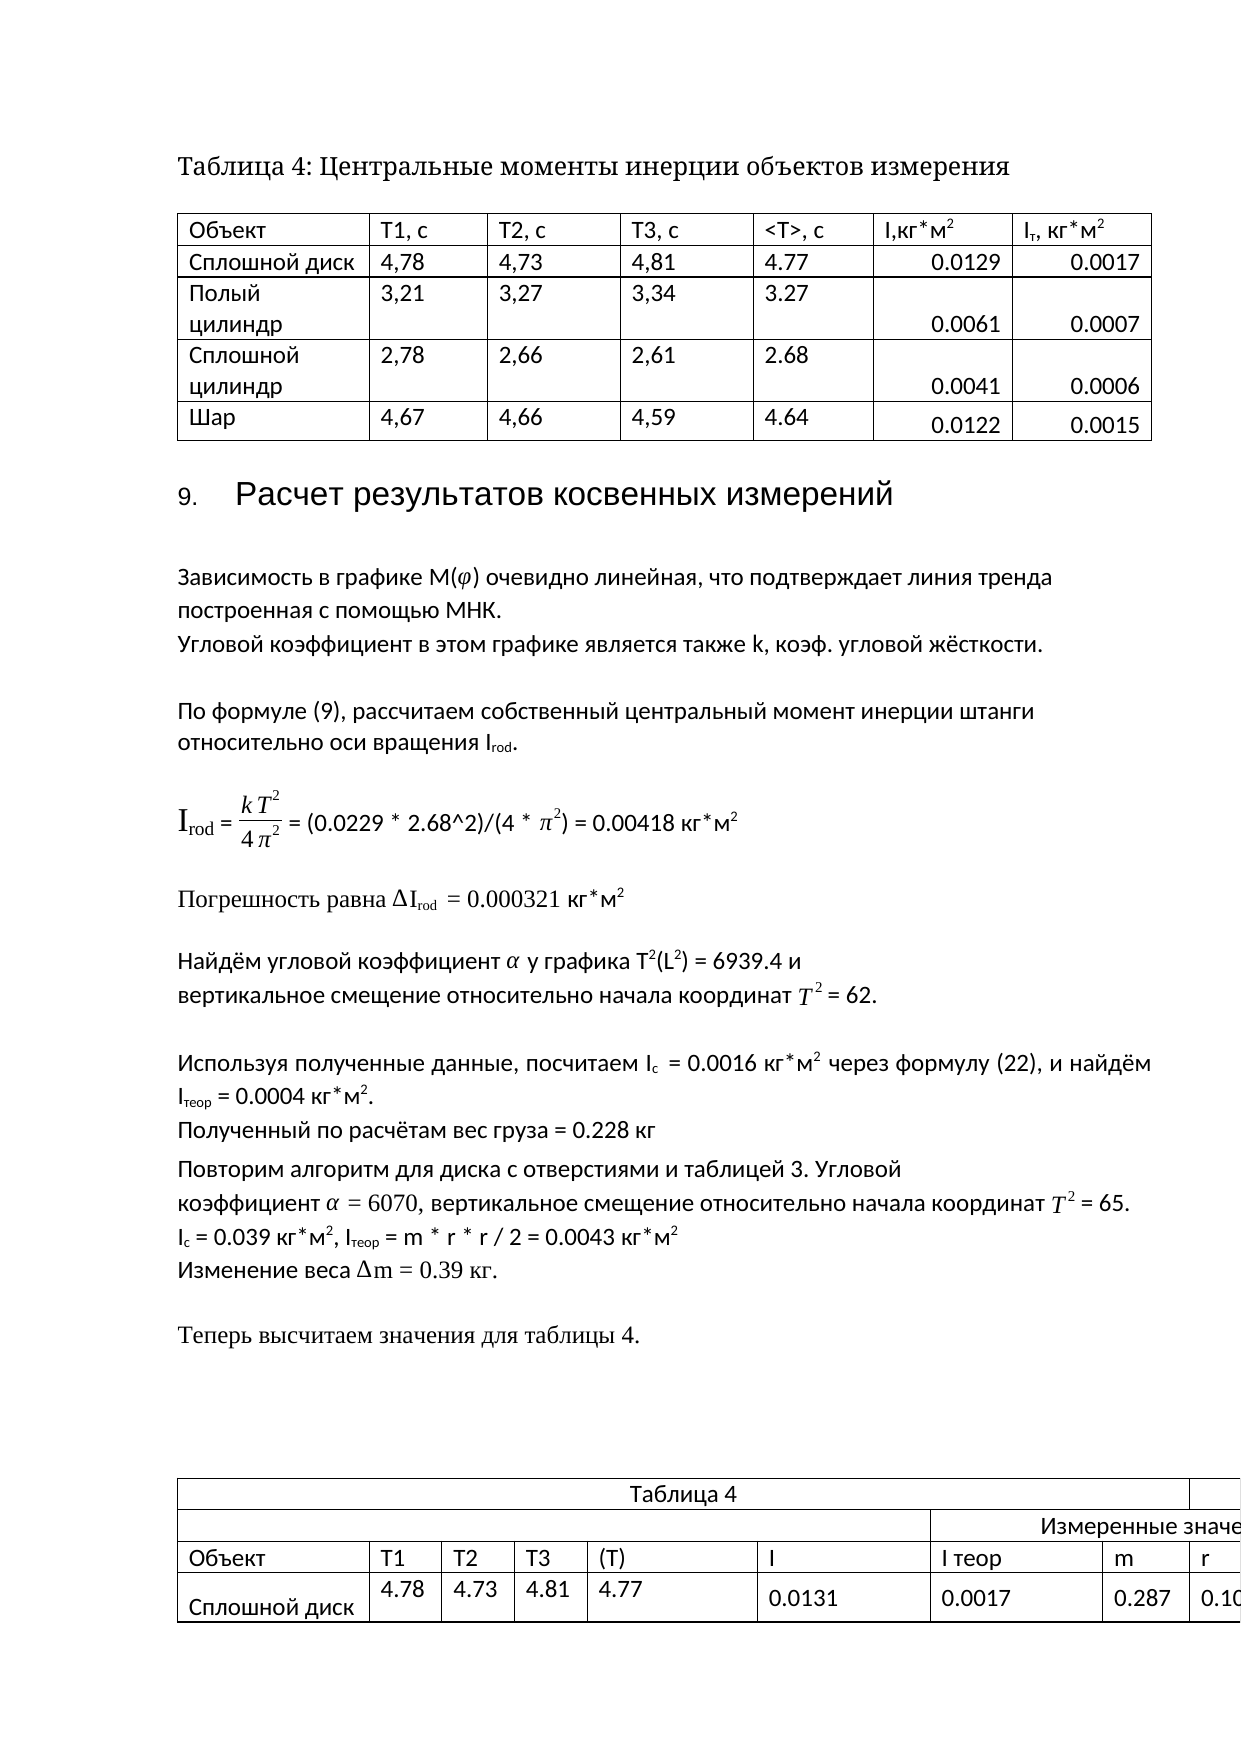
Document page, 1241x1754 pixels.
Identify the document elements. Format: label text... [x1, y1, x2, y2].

table_cell 2,78 [370, 340, 487, 401]
table_cell 0.0041 [874, 340, 1012, 401]
table_cell 0.0015 [1013, 402, 1151, 439]
table_cell T1 [370, 1542, 441, 1572]
table_header [1190, 1479, 1240, 1509]
table_cell 0.287 [1103, 1573, 1189, 1621]
table_cell I [758, 1542, 930, 1572]
table_cell r [1190, 1542, 1240, 1572]
table_cell 3.27 [754, 278, 873, 338]
text Irod = = (0.0229 * 2.68^2)/(4 * ) = 0.00418 кг*м2 [177, 787, 1152, 853]
table_header T1, c [370, 214, 487, 245]
list Угловой коэффициент в этом графике является также k, коэф. угловой жёсткости. [177, 628, 1152, 659]
table_cell 3,27 [488, 278, 620, 338]
table_cell 4,66 [488, 402, 620, 439]
table_header T2, c [488, 214, 620, 245]
table_cell 4.81 [515, 1573, 587, 1621]
table_header <T>, c [754, 214, 873, 245]
list Повторим алгоритм для диска с отверстиями и таблицей 3. Угловой [177, 1153, 1152, 1184]
table_cell 0.0017 [931, 1573, 1102, 1621]
table_cell 4.77 [754, 246, 873, 276]
table_cell Шар [178, 402, 369, 439]
table_header Таблица 4 [178, 1479, 1189, 1509]
table_header I,кг*м2 [874, 214, 1012, 245]
table_cell T3 [515, 1542, 587, 1572]
table_cell Сплошной диск [178, 246, 369, 276]
table_cell 4,81 [621, 246, 753, 276]
table_cell 0.0131 [758, 1573, 930, 1621]
table_cell [178, 1510, 930, 1541]
list Используя полученные данные, посчитаем Ic = 0.0016 кг*м2 через формулу (22), и найдём Iтеор = 0.0004 кг*м2. [177, 1047, 1152, 1111]
table_cell 4,59 [621, 402, 753, 439]
table_cell m [1103, 1542, 1189, 1572]
table_header T3, c [621, 214, 753, 245]
table_cell Сплошной диск [178, 1573, 369, 1621]
table_cell Полый цилиндр [178, 278, 369, 338]
table_cell 0.109 [1190, 1573, 1240, 1621]
table_cell 3,34 [621, 278, 753, 338]
list Расчет результатов косвенных измерений [177, 474, 1152, 512]
table_cell 2,66 [488, 340, 620, 401]
text По формуле (9), рассчитаем собственный центральный момент инерции штанги относительно оси вращения Irod. [177, 695, 1152, 756]
table_cell Сплошной цилиндр [178, 340, 369, 401]
table_cell 4,78 [370, 246, 487, 276]
table_cell 0.0129 [874, 246, 1012, 276]
list Изменение веса m = 0.39 кг. [177, 1254, 1152, 1285]
list Теперь высчитаем значения для таблицы 4. [177, 1320, 1152, 1348]
table_cell 0.0007 [1013, 278, 1151, 338]
list Ic = 0.039 кг*м2, Iтеор = m * r * r / 2 = 0.0043 кг*м2 [177, 1221, 1152, 1252]
table_cell 4,67 [370, 402, 487, 439]
table_cell 4,73 [488, 246, 620, 276]
table_cell 2,61 [621, 340, 753, 401]
table_cell 0.0122 [874, 402, 1012, 439]
table_cell Измеренные значения [931, 1510, 1240, 1541]
table_cell 4.64 [754, 402, 873, 439]
table_cell 0.0017 [1013, 246, 1151, 276]
table_cell I теор [931, 1542, 1102, 1572]
list коэффициент = 6070, вертикальное смещение относительно начала координат = 65. [177, 1187, 1152, 1218]
table_cell 4.77 [588, 1573, 757, 1621]
list Найдём угловой коэффициент у графика T2(L2) = 6939.4 и [177, 945, 1152, 976]
table_cell 0.0006 [1013, 340, 1151, 401]
table_cell 2.68 [754, 340, 873, 401]
text Таблица 4: Центральные моменты инерции объектов измерения [177, 149, 1152, 183]
table_header Iт, кг*м2 [1013, 214, 1151, 245]
table_header Объект [178, 214, 369, 245]
table_cell Объект [178, 1542, 369, 1572]
list Зависимость в графике M() очевидно линейная, что подтверждает линия тренда построенная с помощью МНК. [177, 561, 1152, 625]
table_cell (T) [588, 1542, 757, 1572]
list вертикальное смещение относительно начала координат = 62. [177, 979, 1152, 1010]
text Погрешность равна Irod = 0.000321 кг*м2 [177, 883, 1152, 914]
table_cell 0.0061 [874, 278, 1012, 338]
list Полученный по расчётам вес груза = 0.228 кг [177, 1114, 1152, 1144]
table_cell T2 [442, 1542, 514, 1572]
table_cell 4.78 [370, 1573, 441, 1621]
table_cell 3,21 [370, 278, 487, 338]
table_cell 4.73 [442, 1573, 514, 1621]
